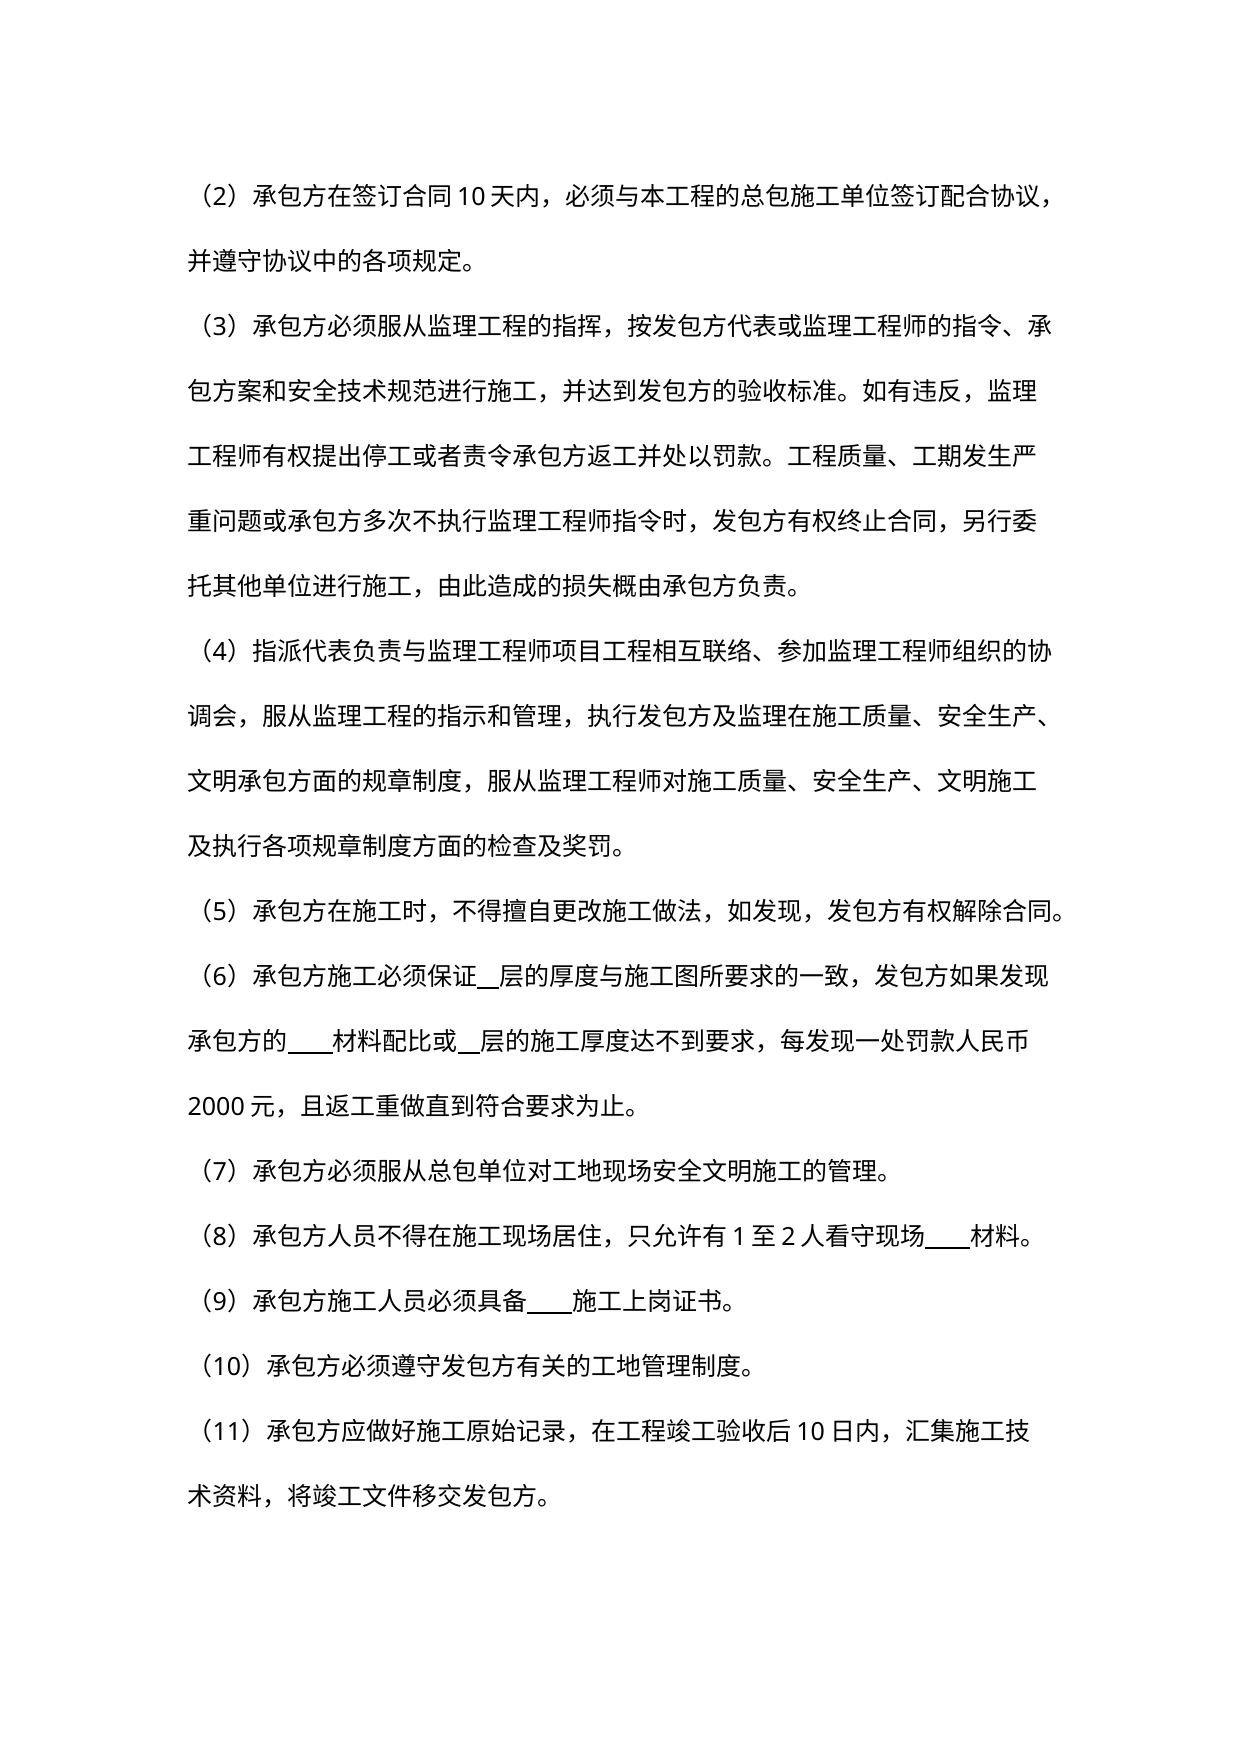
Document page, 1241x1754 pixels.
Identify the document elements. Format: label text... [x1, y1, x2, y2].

text （7）承包方必须服从总包单位对工地现场安全文明施工的管理。 [187, 1137, 1053, 1202]
text （10）承包方必须遵守发包方有关的工地管理制度。 [187, 1332, 1053, 1397]
text （4）指派代表负责与监理工程师项目工程相互联络、参加监理工程师组织的协调会，服从监理工程的指示和管理，执行发包方及监理在施工质量、安全生产、文明承包方面的规章制度，服从监理工程师对施工质量、安全生产、文明施工及执行各项规章制度方面的检查及奖罚。 [187, 617, 1053, 877]
text （9）承包方施工人员必须具备 施工上岗证书。 [187, 1267, 1053, 1332]
text （2）承包方在签订合同10天内，必须与本工程的总包施工单位签订配合协议，并遵守协议中的各项规定。 [187, 162, 1053, 292]
text （6）承包方施工必须保证 层的厚度与施工图所要求的一致，发包方如果发现承包方的 材料配比或 层的施工厚度达不到要求，每发现一处罚款人民币2000元，且返工重做直到符合要求为止。 [187, 942, 1053, 1137]
text （3）承包方必须服从监理工程的指挥，按发包方代表或监理工程师的指令、承包方案和安全技术规范进行施工，并达到发包方的验收标准。如有违反，监理工程师有权提出停工或者责令承包方返工并处以罚款。工程质量、工期发生严重问题或承包方多次不执行监理工程师指令时，发包方有权终止合同，另行委托其他单位进行施工，由此造成的损失概由承包方负责。 [187, 292, 1053, 617]
text （5）承包方在施工时，不得擅自更改施工做法，如发现，发包方有权解除合同。 [187, 877, 1053, 942]
text （11）承包方应做好施工原始记录，在工程竣工验收后10日内，汇集施工技术资料，将竣工文件移交发包方。 [187, 1397, 1053, 1527]
text （8）承包方人员不得在施工现场居住，只允许有1至2人看守现场 材料。 [187, 1202, 1053, 1267]
